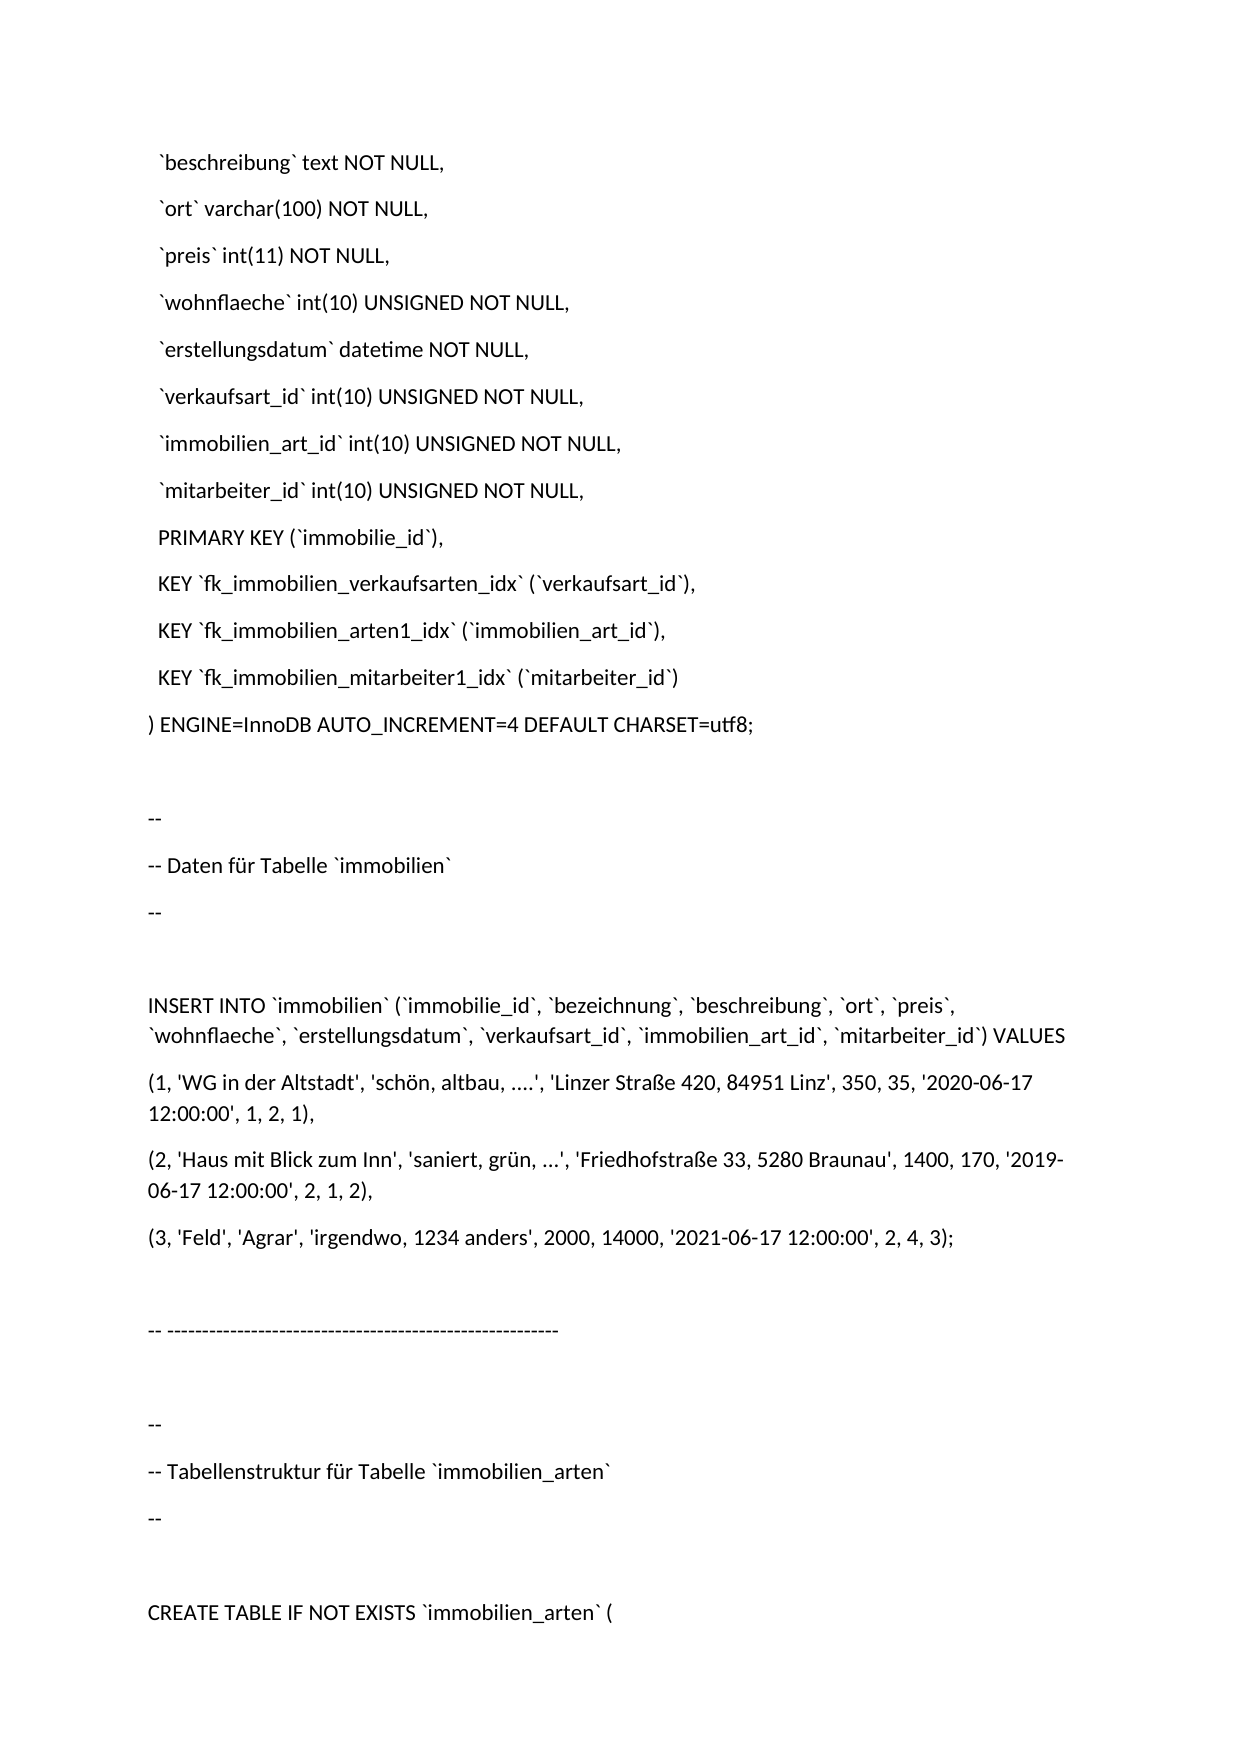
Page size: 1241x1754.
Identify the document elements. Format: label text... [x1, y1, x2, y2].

text CREATE TABLE IF NOT EXISTS `immobilien_arten` ( [148, 1598, 1093, 1626]
text KEY `fk_immobilien_verkaufsarten_idx` (`verkaufsart_id`), [148, 569, 1093, 597]
text -- -------------------------------------------------------- [148, 1316, 1093, 1344]
text PRIMARY KEY (`immobilie_id`), [148, 523, 1093, 551]
text `beschreibung` text NOT NULL, [148, 148, 1093, 176]
text -- Tabellenstruktur für Tabelle `immobilien_arten` [148, 1457, 1093, 1485]
text `verkaufsart_id` int(10) UNSIGNED NOT NULL, [148, 382, 1093, 410]
text (1, 'WG in der Altstadt', 'schön, altbau, ....', 'Linzer Straße 420, 84951 Linz', 350, 35, '2020-06-17 12:00:00', 1, 2, 1), [148, 1068, 1093, 1127]
text ) ENGINE=InnoDB AUTO_INCREMENT=4 DEFAULT CHARSET=utf8; [148, 710, 1093, 738]
text KEY `fk_immobilien_mitarbeiter1_idx` (`mitarbeiter_id`) [148, 663, 1093, 691]
text `preis` int(11) NOT NULL, [148, 241, 1093, 269]
text -- [148, 1410, 1093, 1438]
text INSERT INTO `immobilien` (`immobilie_id`, `bezeichnung`, `beschreibung`, `ort`, `preis`, `wohnflaeche`, `erstellungsdatum`, `verkaufsart_id`, `immobilien_art_id`, `mitarbeiter_id`) VALUES [148, 991, 1093, 1049]
text (2, 'Haus mit Blick zum Inn', 'saniert, grün, ...', 'Friedhofstraße 33, 5280 Braunau', 1400, 170, '2019-06-17 12:00:00', 2, 1, 2), [148, 1146, 1093, 1204]
text -- [148, 898, 1093, 926]
text `mitarbeiter_id` int(10) UNSIGNED NOT NULL, [148, 476, 1093, 504]
text `immobilien_art_id` int(10) UNSIGNED NOT NULL, [148, 429, 1093, 457]
text `ort` varchar(100) NOT NULL, [148, 194, 1093, 222]
text -- [148, 804, 1093, 832]
text (3, 'Feld', 'Agrar', 'irgendwo, 1234 anders', 2000, 14000, '2021-06-17 12:00:00', 2, 4, 3); [148, 1223, 1093, 1251]
text -- [148, 1504, 1093, 1532]
text -- Daten für Tabelle `immobilien` [148, 851, 1093, 879]
text KEY `fk_immobilien_arten1_idx` (`immobilien_art_id`), [148, 616, 1093, 644]
text `erstellungsdatum` datetime NOT NULL, [148, 335, 1093, 363]
text `wohnflaeche` int(10) UNSIGNED NOT NULL, [148, 288, 1093, 316]
